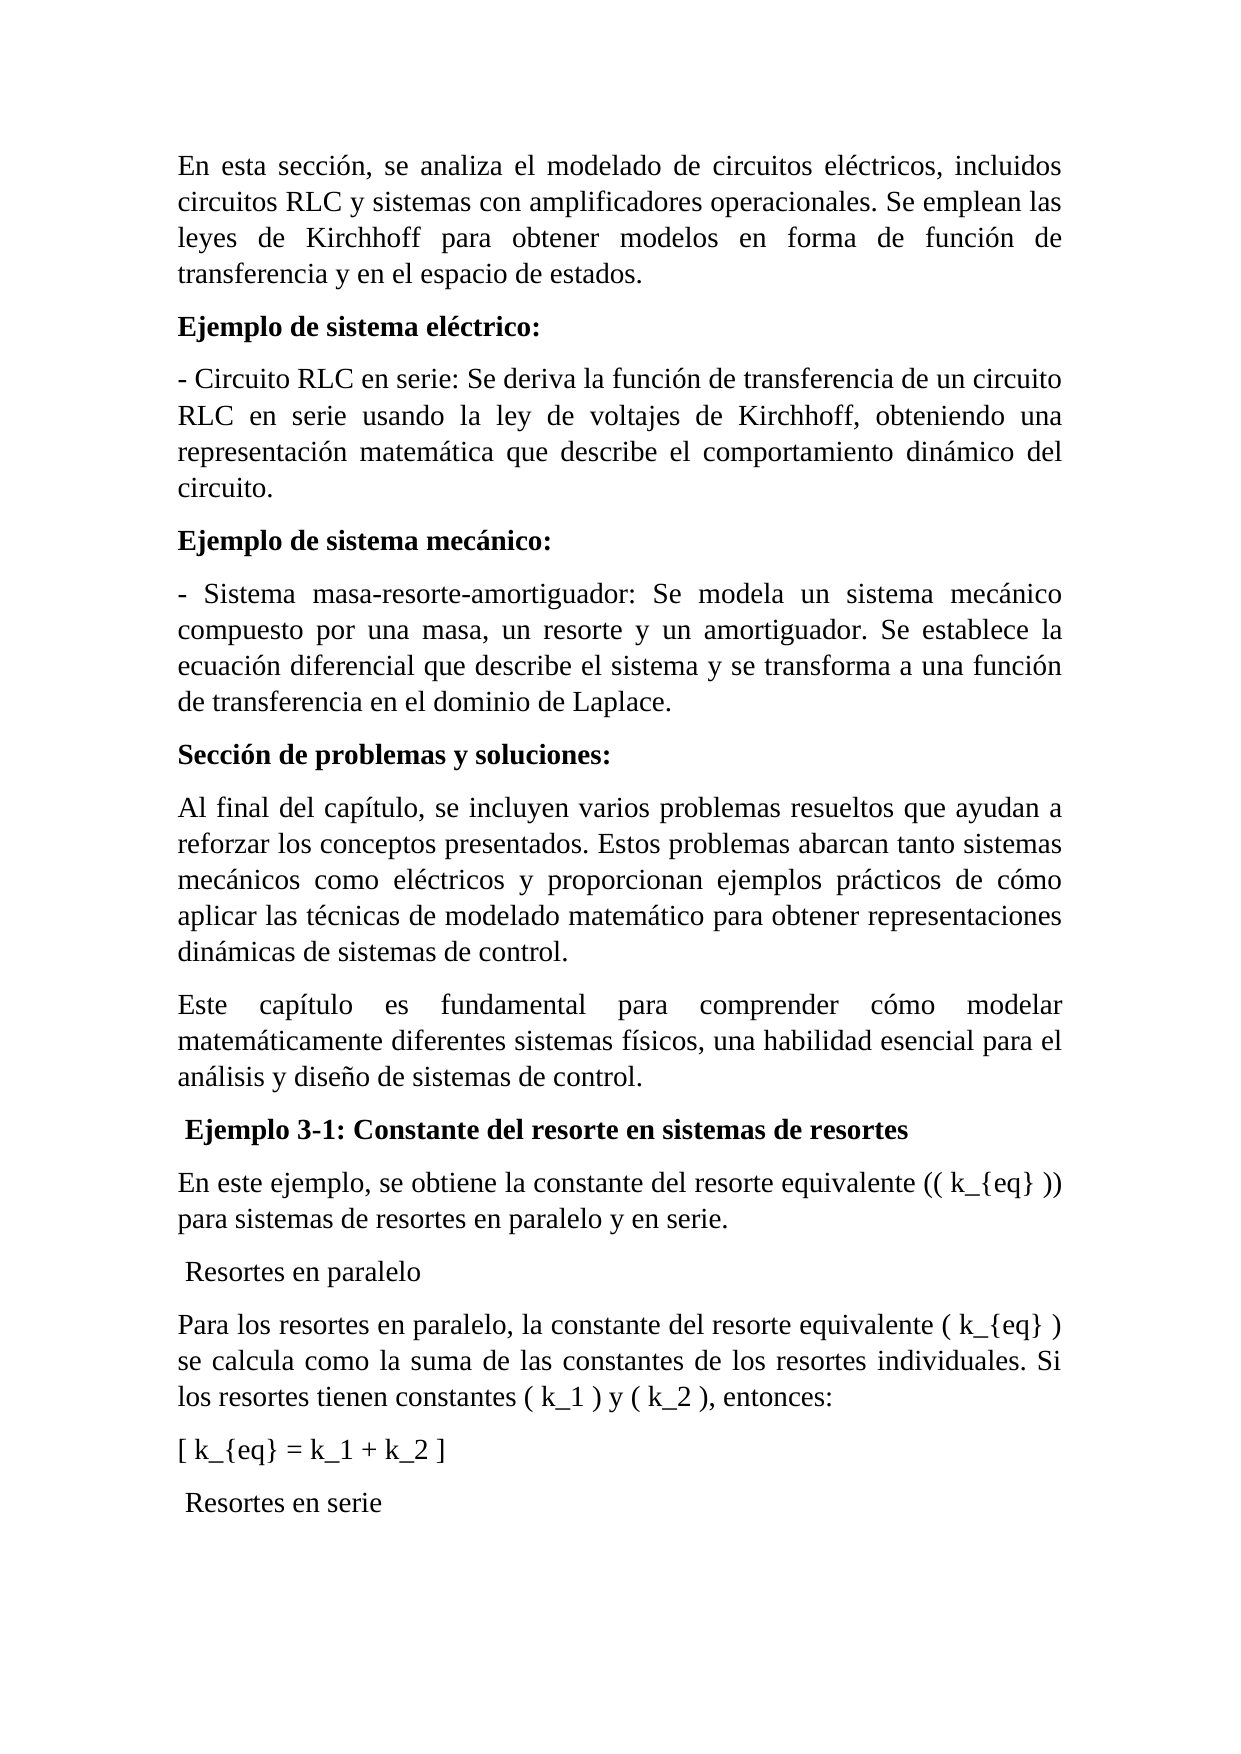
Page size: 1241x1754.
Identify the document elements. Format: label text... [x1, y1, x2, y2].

text En esta sección, se analiza el modelado de circuitos eléctricos, incluidos circuitos RLC y sistemas con amplificadores operacionales. Se emplean las leyes de Kirchhoff para obtener modelos en forma de función de transferencia y en el espacio de estados. [177, 148, 1063, 289]
text Ejemplo 3-1: Constante del resorte en sistemas de resortes [177, 1112, 1063, 1146]
text - Circuito RLC en serie: Se deriva la función de transferencia de un circuito RLC en serie usando la ley de voltajes de Kirchhoff, obteniendo una representación matemática que describe el comportamiento dinámico del circuito. [177, 362, 1063, 504]
text - Sistema masa-resorte-amortiguador: Se modela un sistema mecánico compuesto por una masa, un resorte y un amortiguador. Se establece la ecuación diferencial que describe el sistema y se transforma a una función de transferencia en el dominio de Laplace. [177, 576, 1063, 718]
text Ejemplo de sistema eléctrico: [177, 309, 1063, 342]
text [ k_{eq} = k_1 + k_2 ] [177, 1432, 1063, 1466]
text Ejemplo de sistema mecánico: [177, 523, 1063, 556]
text En este ejemplo, se obtiene la constante del resorte equivalente (( k_{eq} )) para sistemas de resortes en paralelo y en serie. [177, 1165, 1063, 1235]
text Resortes en serie [177, 1485, 1063, 1518]
text Sección de problemas y soluciones: [177, 737, 1063, 771]
text Resortes en paralelo [177, 1254, 1063, 1288]
text Este capítulo es fundamental para comprender cómo modelar matemáticamente diferentes sistemas físicos, una habilidad esencial para el análisis y diseño de sistemas de control. [177, 987, 1063, 1093]
text Al final del capítulo, se incluyen varios problemas resueltos que ayudan a reforzar los conceptos presentados. Estos problemas abarcan tanto sistemas mecánicos como eléctricos y proporcionan ejemplos prácticos de cómo aplicar las técnicas de modelado matemático para obtener representaciones dinámicas de sistemas de control. [177, 790, 1063, 968]
text Para los resortes en paralelo, la constante del resorte equivalente ( k_{eq} ) se calcula como la suma de las constantes de los resortes individuales. Si los resortes tienen constantes ( k_1 ) y ( k_2 ), entonces: [177, 1307, 1063, 1413]
